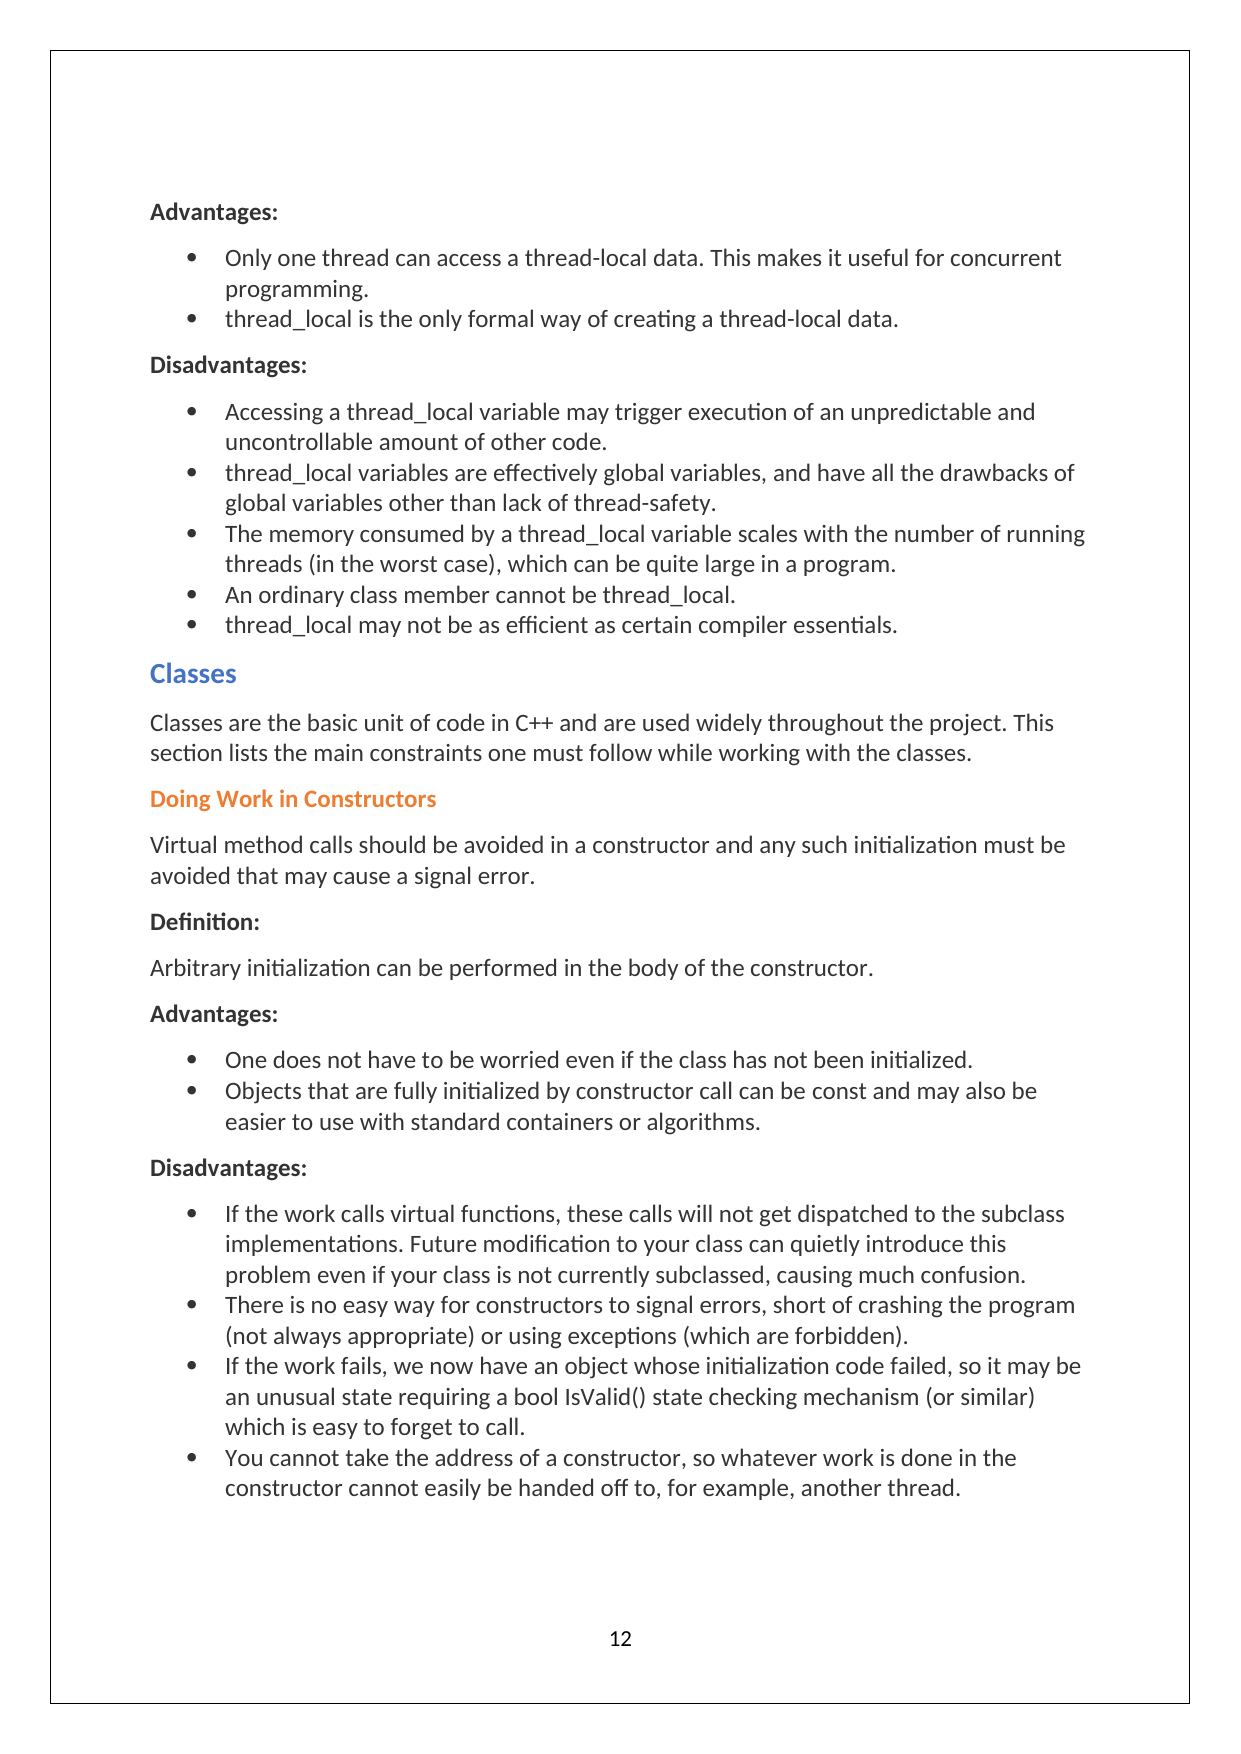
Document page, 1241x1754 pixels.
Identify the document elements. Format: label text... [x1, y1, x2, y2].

list You cannot take the address of a constructor, so whatever work is done in the constructor cannot easily be handed off to, for example, another thread. [187, 1442, 1090, 1503]
text Definition: [150, 906, 1090, 937]
text Arbitrary initialization can be performed in the body of the constructor. [150, 952, 1090, 983]
text Doing Work in Constructors [150, 783, 1090, 814]
text Classes are the basic unit of code in C++ and are used widely throughout the project. This section lists the main constraints one must follow while working with the classes. [150, 707, 1090, 768]
list thread_local may not be as efficient as certain compiler essentials. [187, 609, 1090, 640]
list thread_local variables are effectively global variables, and have all the drawbacks of global variables other than lack of thread-safety. [187, 457, 1090, 518]
list If the work fails, we now have an object whose initialization code failed, so it may be an unusual state requiring a bool IsValid() state checking mechanism (or similar) which is easy to forget to call. [187, 1351, 1090, 1442]
list Only one thread can access a thread-local data. This makes it useful for concurrent programming. [187, 242, 1090, 303]
list thread_local is the only formal way of creating a thread-local data. [187, 303, 1090, 334]
list The memory consumed by a thread_local variable scales with the number of running threads (in the worst case), which can be quite large in a program. [187, 518, 1090, 579]
text Disadvantages: [150, 349, 1090, 380]
list One does not have to be worried even if the class has not been initialized. [187, 1044, 1090, 1075]
list If the work calls virtual functions, these calls will not get dispatched to the subclass implementations. Future modification to your class can quietly introduce this problem even if your class is not currently subclassed, causing much confusion. [187, 1198, 1090, 1289]
list Objects that are fully initialized by constructor call can be const and may also be easier to use with standard containers or algorithms. [187, 1075, 1090, 1136]
text Advantages: [150, 998, 1090, 1029]
text Classes [150, 655, 1090, 691]
list There is no easy way for constructors to signal errors, short of crashing the program (not always appropriate) or using exceptions (which are forbidden). [187, 1289, 1090, 1351]
list Accessing a thread_local variable may trigger execution of an unpredictable and uncontrollable amount of other code. [187, 396, 1090, 457]
list An ordinary class member cannot be thread_local. [187, 579, 1090, 609]
text Virtual method calls should be avoided in a constructor and any such initialization must be avoided that may cause a signal error. [150, 829, 1090, 891]
text Advantages: [150, 196, 1090, 227]
text Disadvantages: [150, 1152, 1090, 1182]
